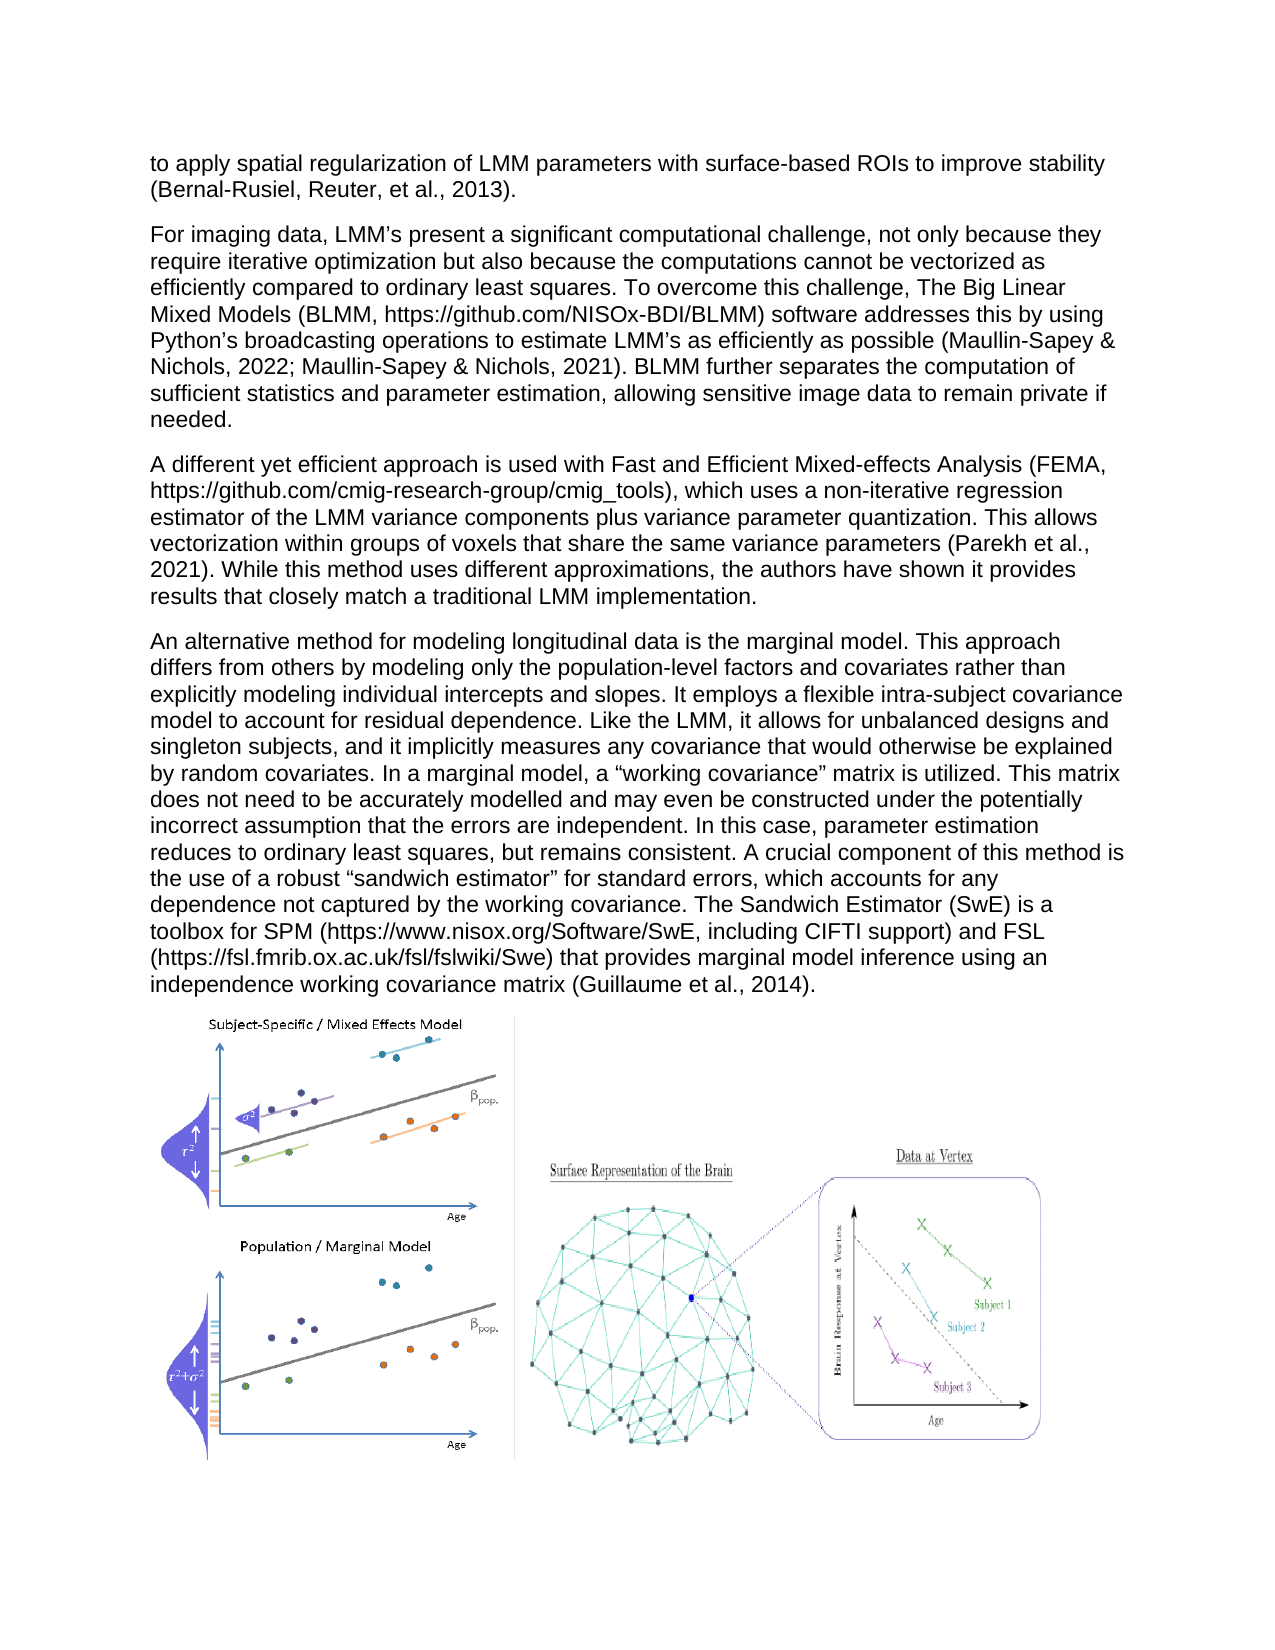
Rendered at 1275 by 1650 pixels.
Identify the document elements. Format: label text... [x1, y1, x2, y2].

text An alternative method for modeling longitudinal data is the marginal model. This approach differs from others by modeling only the population-level factors and covariates rather than explicitly modeling individual intercepts and slopes. It employs a flexible intra-subject covariance model to account for residual dependence. Like the LMM, it allows for unbalanced designs and singleton subjects, and it implicitly measures any covariance that would otherwise be explained by random covariates. In a marginal model, a “working covariance” matrix is utilized. This matrix does not need to be accurately modelled and may even be constructed under the potentially incorrect assumption that the errors are independent. In this case, parameter estimation reduces to ordinary least squares, but remains consistent. A crucial component of this method is the use of a robust “sandwich estimator” for standard errors, which accounts for any dependence not captured by the working covariance. The Sandwich Estimator (SwE) is a toolbox for SPM (https://www.nisox.org/Software/SwE, including CIFTI support) and FSL (https://fsl.fmrib.ox.ac.uk/fsl/fslwiki/Swe) that provides marginal model inference using an independence working covariance matrix (Guillaume et al., 2014). [150, 628, 1125, 997]
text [150, 150, 1125, 203]
text For imaging data, LMM’s present a significant computational challenge, not only because they require iterative optimization but also because the computations cannot be vectorized as efficiently compared to ordinary least squares. To overcome this challenge, The Big Linear Mixed Models (BLMM, https://github.com/NISOx-BDI/BLMM) software addresses this by using Python’s broadcasting operations to estimate LMM’s as efficiently as possible (Maullin-Sapey & Nichols, 2022; Maullin-Sapey & Nichols, 2021). BLMM further separates the computation of sufficient statistics and parameter estimation, allowing sensitive image data to remain private if needed. [150, 221, 1125, 432]
picture [150, 1015, 515, 1460]
text A different yet efficient approach is used with Fast and Efficient Mixed-effects Analysis (FEMA, https://github.com/cmig-research-group/cmig_tools), which uses a non-iterative regression estimator of the LMM variance components plus variance parameter quantization. This allows vectorization within groups of voxels that share the same variance parameters (Parekh et al., 2021). While this method uses different approximations, the authors have shown it provides results that closely match a traditional LMM implementation. [150, 451, 1125, 609]
picture [520, 1139, 1057, 1460]
